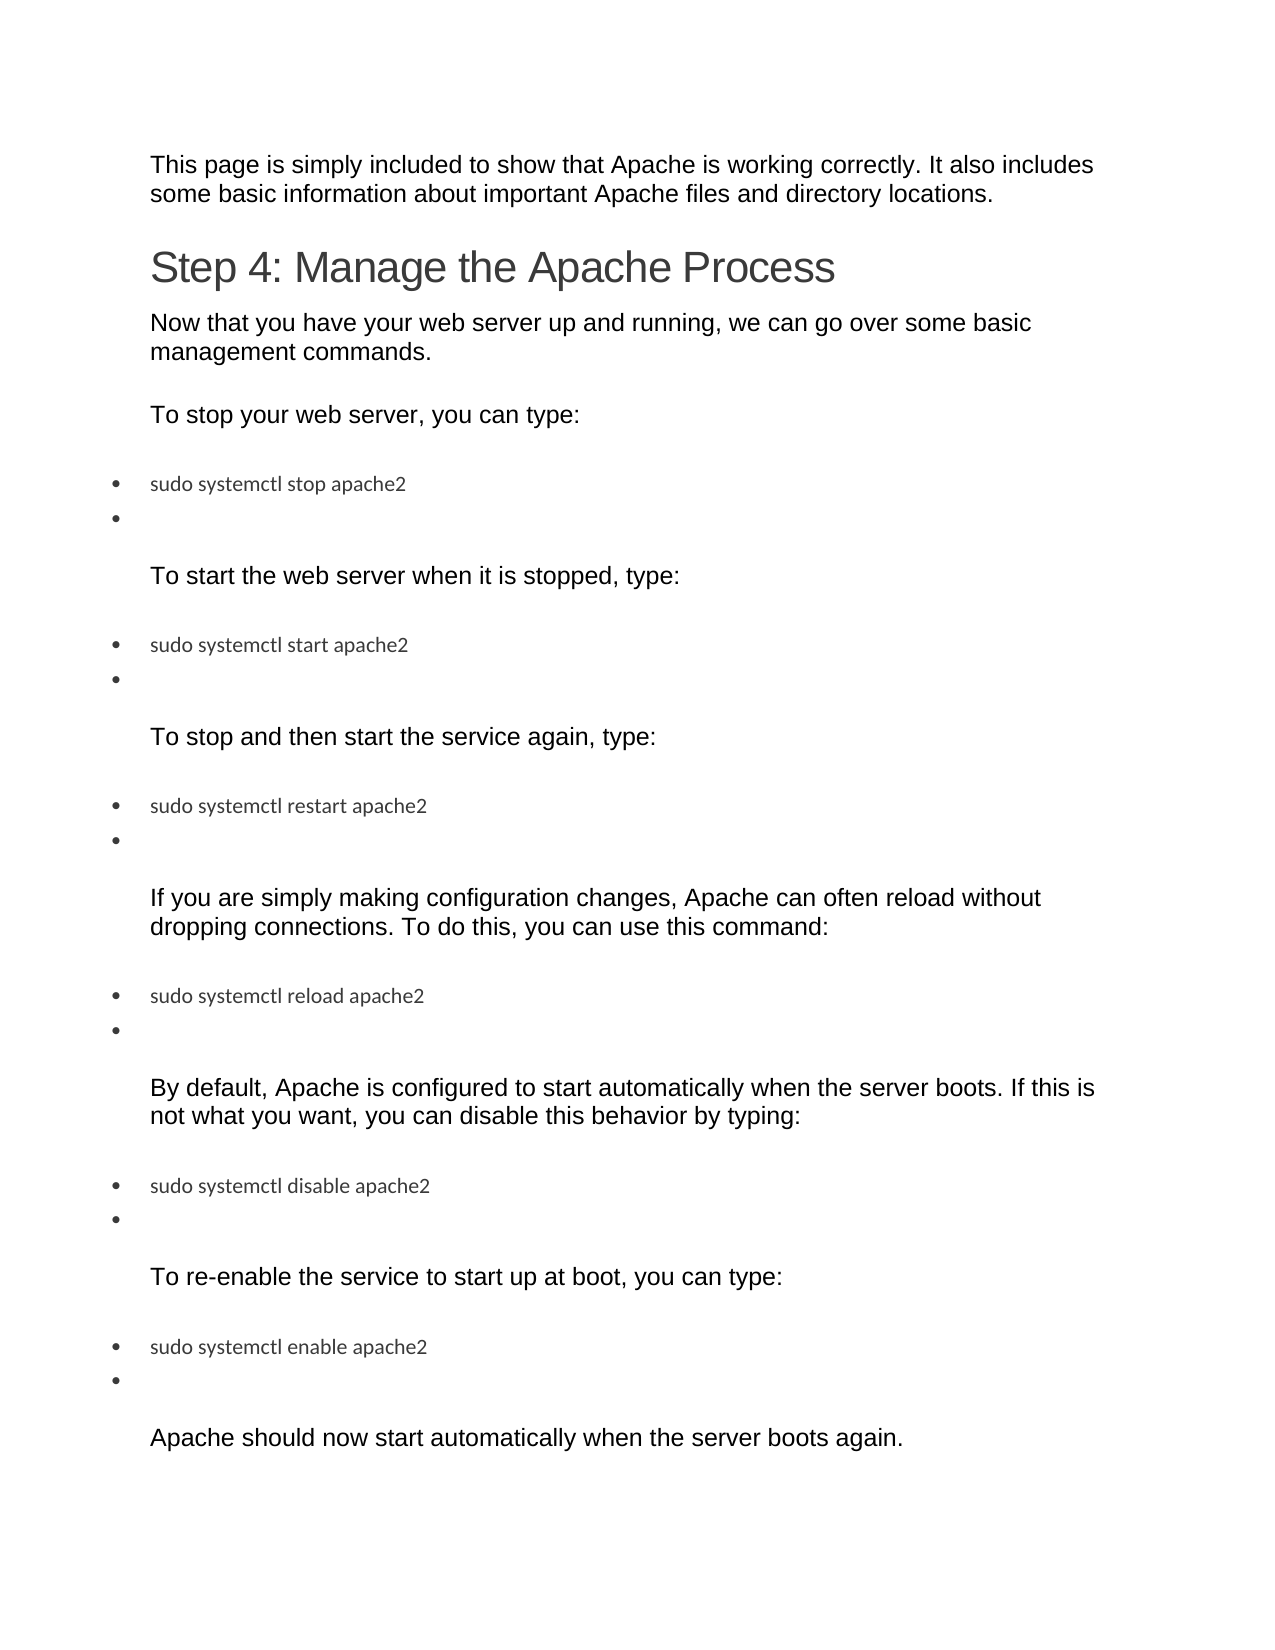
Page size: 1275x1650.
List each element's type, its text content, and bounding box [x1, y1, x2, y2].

text If you are simply making configuration changes, Apache can often reload without dropping connections. To do this, you can use this command: [150, 883, 1125, 940]
list sudo systemctl start apache2 [112, 624, 1125, 658]
text Step 4: Manage the Apache Process [150, 242, 1125, 292]
text By default, Apache is configured to start automatically when the server boots. If this is not what you want, you can disable this behavior by typing: [150, 1073, 1125, 1130]
text To re-enable the service to start up at boot, you can type: [150, 1262, 1125, 1291]
text To stop your web server, you can type: [150, 400, 1125, 428]
text To start the web server when it is stopped, type: [150, 561, 1125, 589]
list sudo systemctl stop apache2 [112, 463, 1125, 497]
list sudo systemctl restart apache2 [112, 785, 1125, 819]
text To stop and then start the service again, type: [150, 722, 1125, 751]
list sudo systemctl reload apache2 [112, 975, 1125, 1009]
list sudo systemctl disable apache2 [112, 1164, 1125, 1199]
list sudo systemctl enable apache2 [112, 1326, 1125, 1360]
text This page is simply included to show that Apache is working correctly. It also includes some basic information about important Apache files and directory locations. [150, 150, 1125, 207]
text Apache should now start automatically when the server boots again. [150, 1423, 1125, 1452]
text Now that you have your web server up and running, we can go over some basic management commands. [150, 308, 1125, 365]
